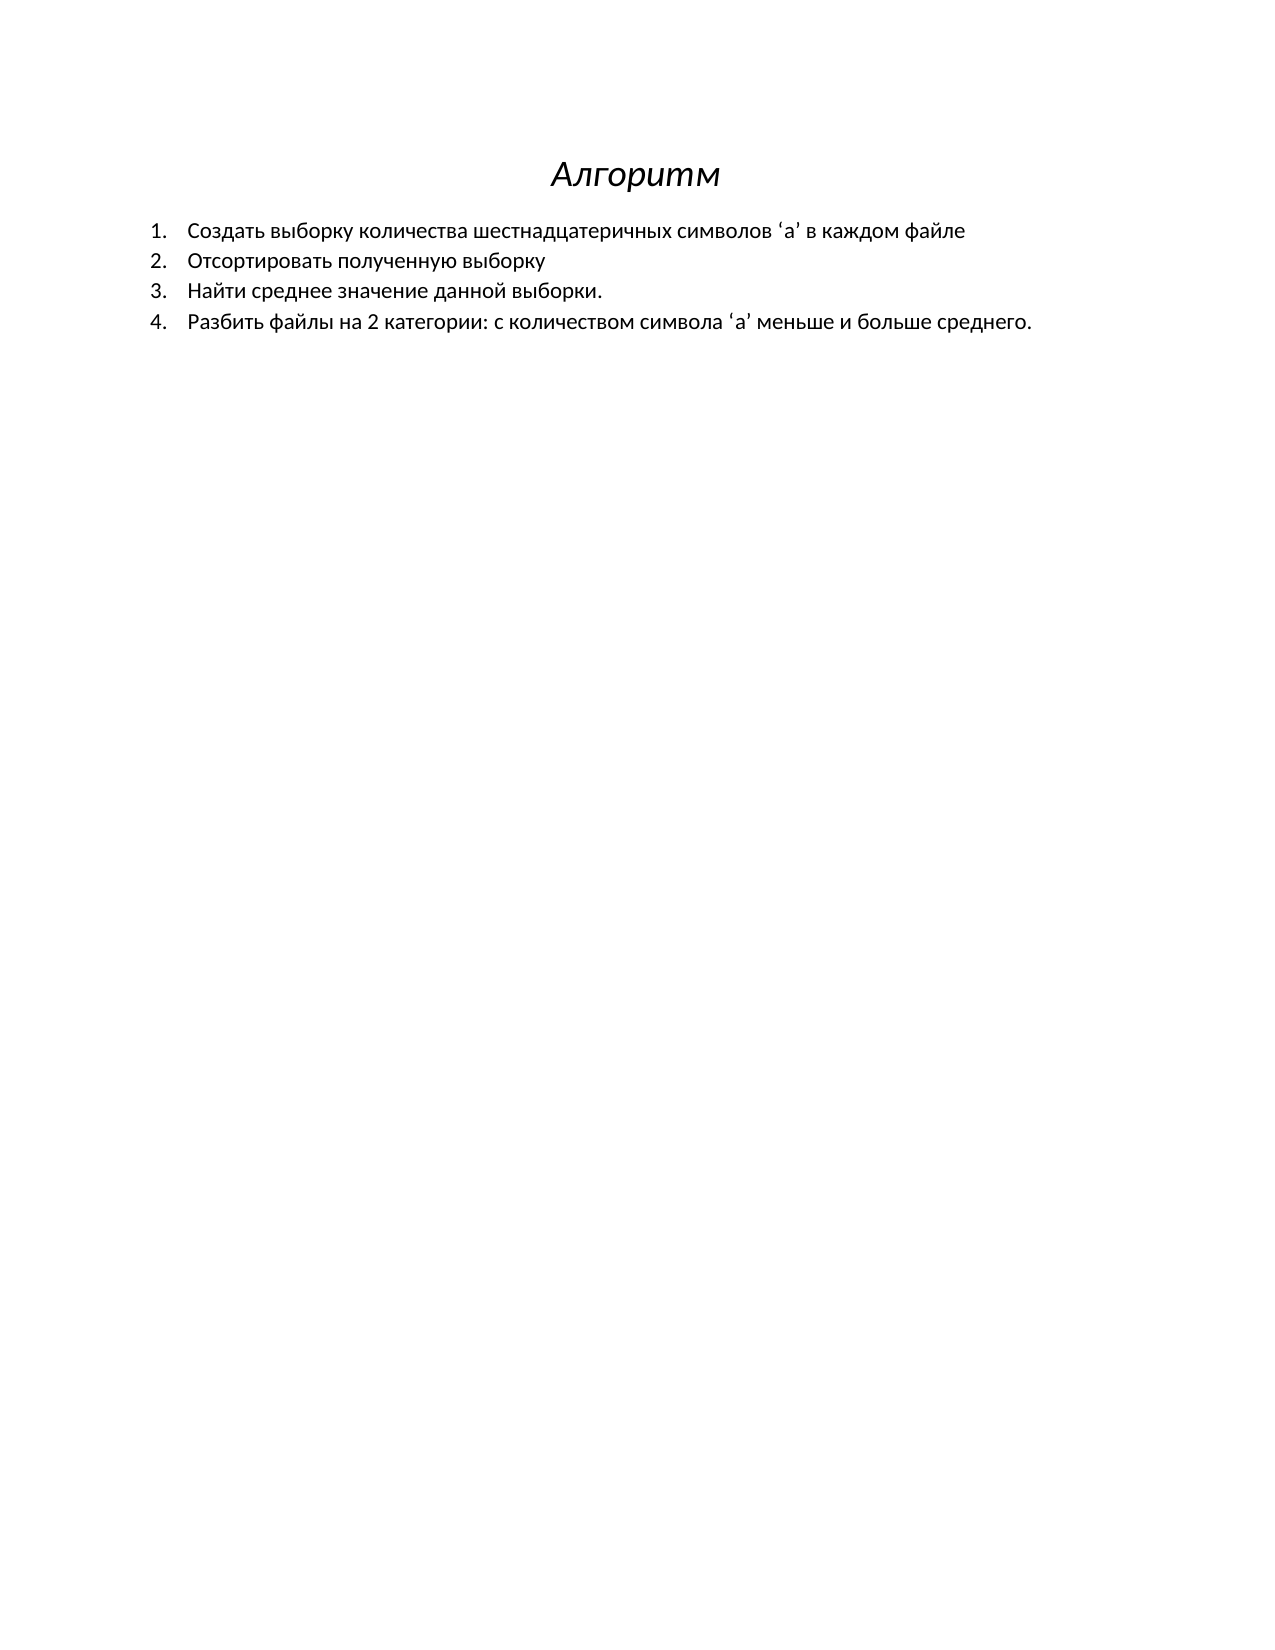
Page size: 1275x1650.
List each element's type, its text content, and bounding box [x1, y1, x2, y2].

list Разбить файлы на 2 категории: с количеством символа ‘a’ меньше и больше среднего. [150, 307, 1125, 335]
list Найти среднее значение данной выборки. [150, 277, 1125, 304]
list Создать выборку количества шестнадцатеричных символов ‘a’ в каждом файле [150, 216, 1125, 244]
list Отсортировать полученную выборку [150, 246, 1125, 274]
text Алгоритм [150, 150, 1125, 196]
